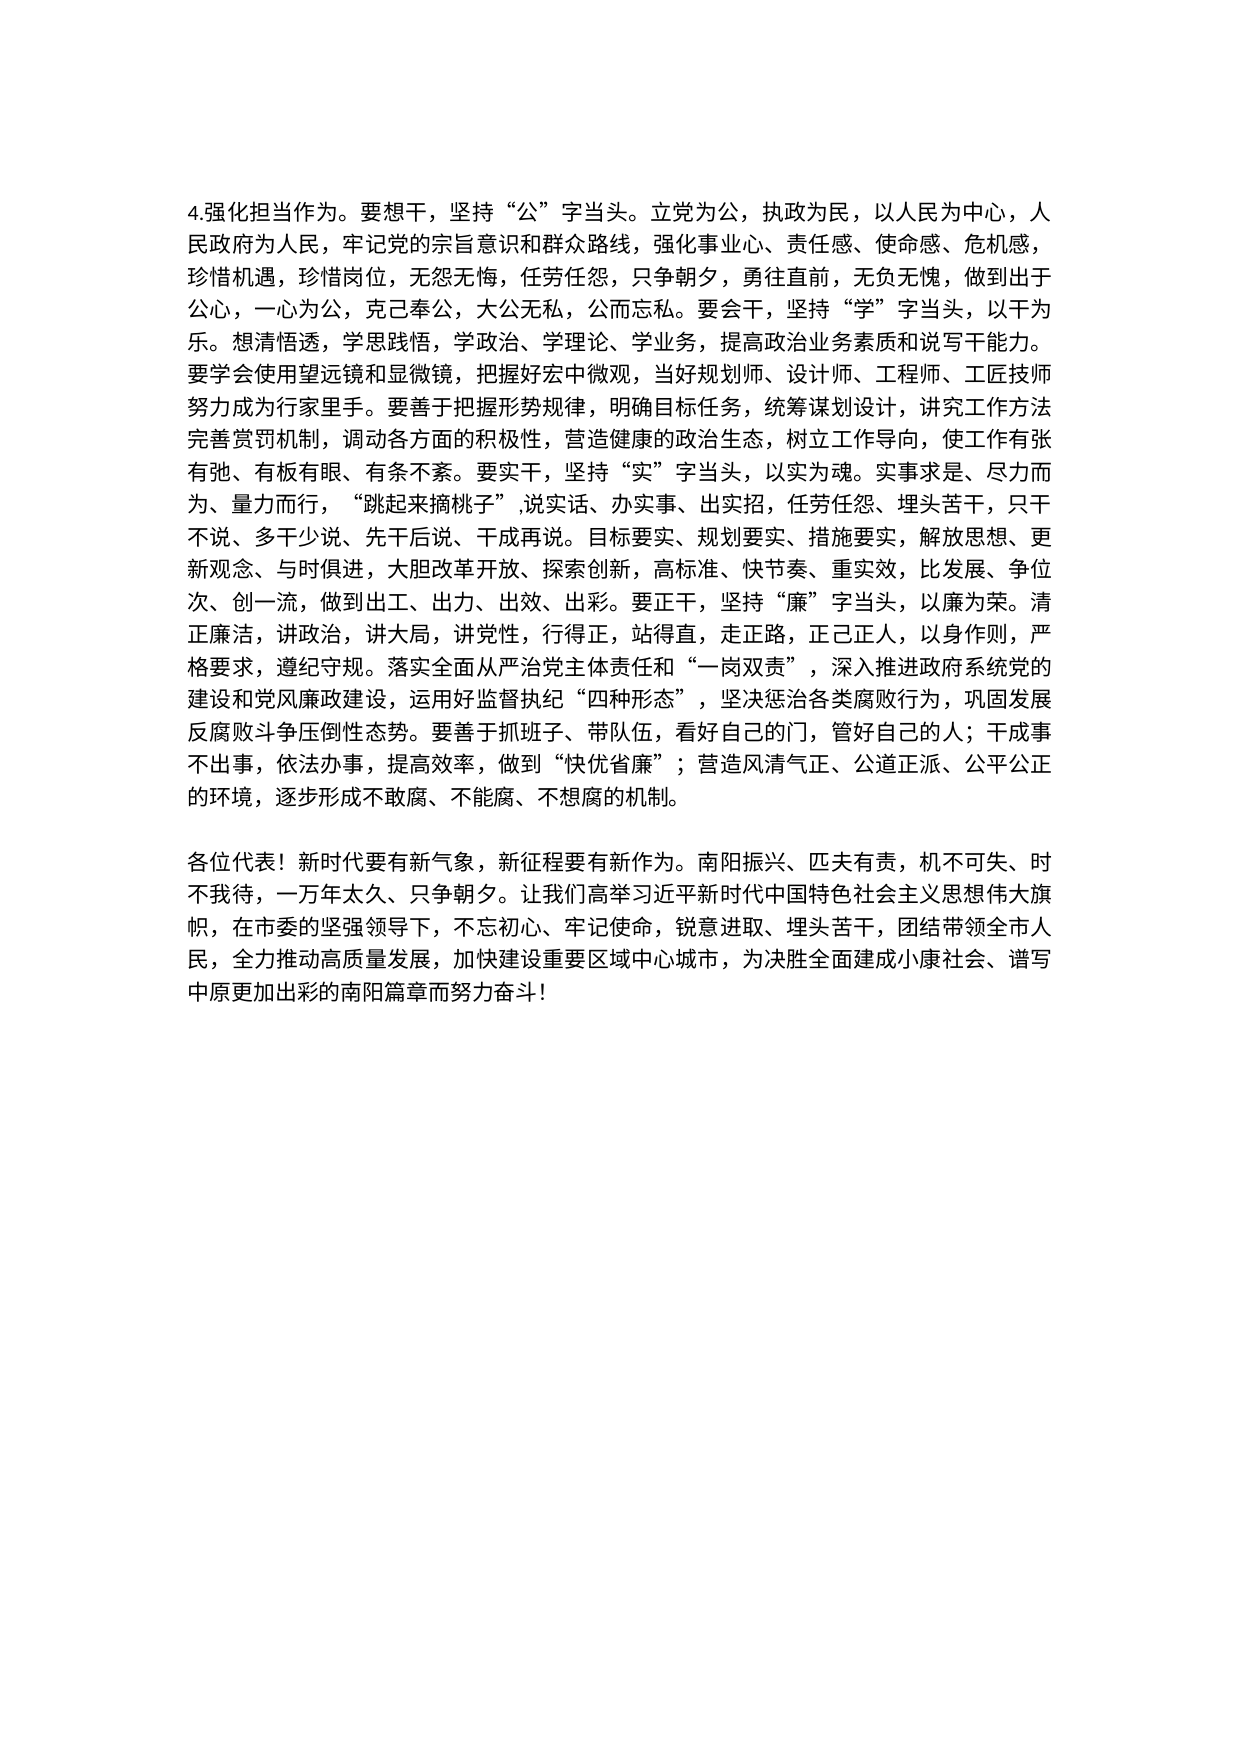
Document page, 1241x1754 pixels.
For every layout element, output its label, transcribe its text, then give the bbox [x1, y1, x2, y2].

text 4.强化担当作为。要想干，坚持“公”字当头。立党为公，执政为民，以人民为中心，人民政府为人民，牢记党的宗旨意识和群众路线，强化事业心、责任感、使命感、危机感，珍惜机遇，珍惜岗位，无怨无悔，任劳任怨，只争朝夕，勇往直前，无负无愧，做到出于公心，一心为公，克己奉公，大公无私，公而忘私。要会干，坚持“学”字当头，以干为乐。想清悟透，学思践悟，学政治、学理论、学业务，提高政治业务素质和说写干能力。要学会使用望远镜和显微镜，把握好宏中微观，当好规划师、设计师、工程师、工匠技师，努力成为行家里手。要善于把握形势规律，明确目标任务，统筹谋划设计，讲究工作方法，完善赏罚机制，调动各方面的积极性，营造健康的政治生态，树立工作导向，使工作有张有弛、有板有眼、有条不紊。要实干，坚持“实”字当头，以实为魂。实事求是、尽力而为、量力而行，“跳起来摘桃子”,说实话、办实事、出实招，任劳任怨、埋头苦干，只干不说、多干少说、先干后说、干成再说。目标要实、规划要实、措施要实，解放思想、更新观念、与时俱进，大胆改革开放、探索创新，高标准、快节奏、重实效，比发展、争位次、创一流，做到出工、出力、出效、出彩。要正干，坚持“廉”字当头，以廉为荣。清正廉洁，讲政治，讲大局，讲党性，行得正，站得直，走正路，正己正人，以身作则，严格要求，遵纪守规。落实全面从严治党主体责任和“一岗双责”，深入推进政府系统党的建设和党风廉政建设，运用好监督执纪“四种形态”，坚决惩治各类腐败行为，巩固发展反腐败斗争压倒性态势。要善于抓班子、带队伍，看好自己的门，管好自己的人；干成事，不出事，依法办事，提高效率，做到“快优省廉”；营造风清气正、公道正派、公平公正的环境，逐步形成不敢腐、不能腐、不想腐的机制。 [187, 194, 1053, 812]
text 各位代表！新时代要有新气象，新征程要有新作为。南阳振兴、匹夫有责，机不可失、时不我待，一万年太久、只争朝夕。让我们高举习近平新时代中国特色社会主义思想伟大旗帜，在市委的坚强领导下，不忘初心、牢记使命，锐意进取、埋头苦干，团结带领全市人民，全力推动高质量发展，加快建设重要区域中心城市，为决胜全面建成小康社会、谱写中原更加出彩的南阳篇章而努力奋斗！ [187, 844, 1053, 1007]
